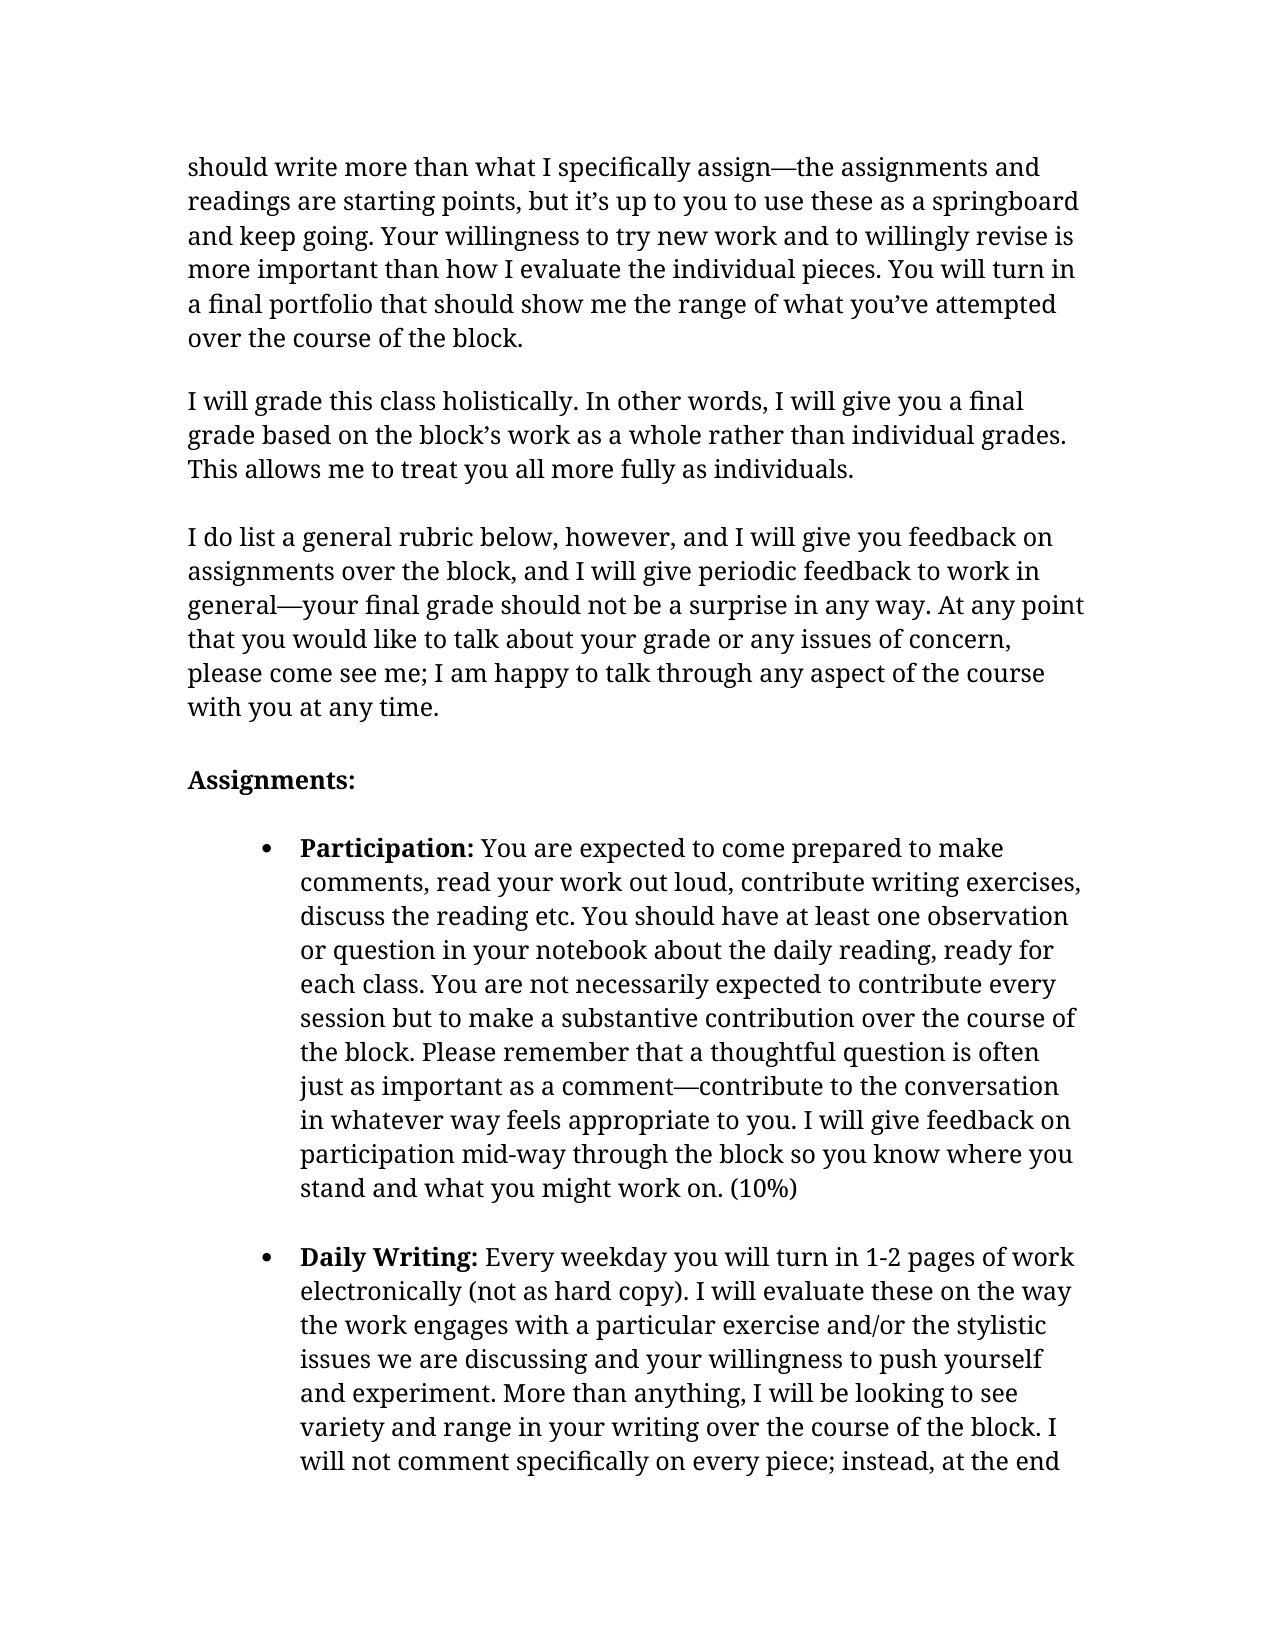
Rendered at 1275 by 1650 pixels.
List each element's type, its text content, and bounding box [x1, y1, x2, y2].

text I will grade this class holistically. In other words, I will give you a final grade based on the block’s work as a whole rather than individual grades. This allows me to treat you all more fully as individuals. [187, 383, 1087, 486]
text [187, 150, 1087, 354]
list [262, 1239, 1087, 1478]
list Participation: You are expected to come prepared to make comments, read your work out loud, contribute writing exercises, discuss the reading etc. You should have at least one observation or question in your notebook about the daily reading, ready for each class. You are not necessarily expected to contribute every session but to make a substantive contribution over the course of the block. Please remember that a thoughtful question is often just as important as a comment—contribute to the conversation in whatever way feels appropriate to you. I will give feedback on participation mid-way through the block so you know where you stand and what you might work on. (10%) [262, 831, 1087, 1205]
subtitle Assignments: [187, 762, 1087, 831]
text I do list a general rubric below, however, and I will give you feedback on assignments over the block, and I will give periodic feedback to work in general—your final grade should not be a surprise in any way. At any point that you would like to talk about your grade or any issues of concern, please come see me; I am happy to talk through any aspect of the course with you at any time. [187, 520, 1087, 724]
